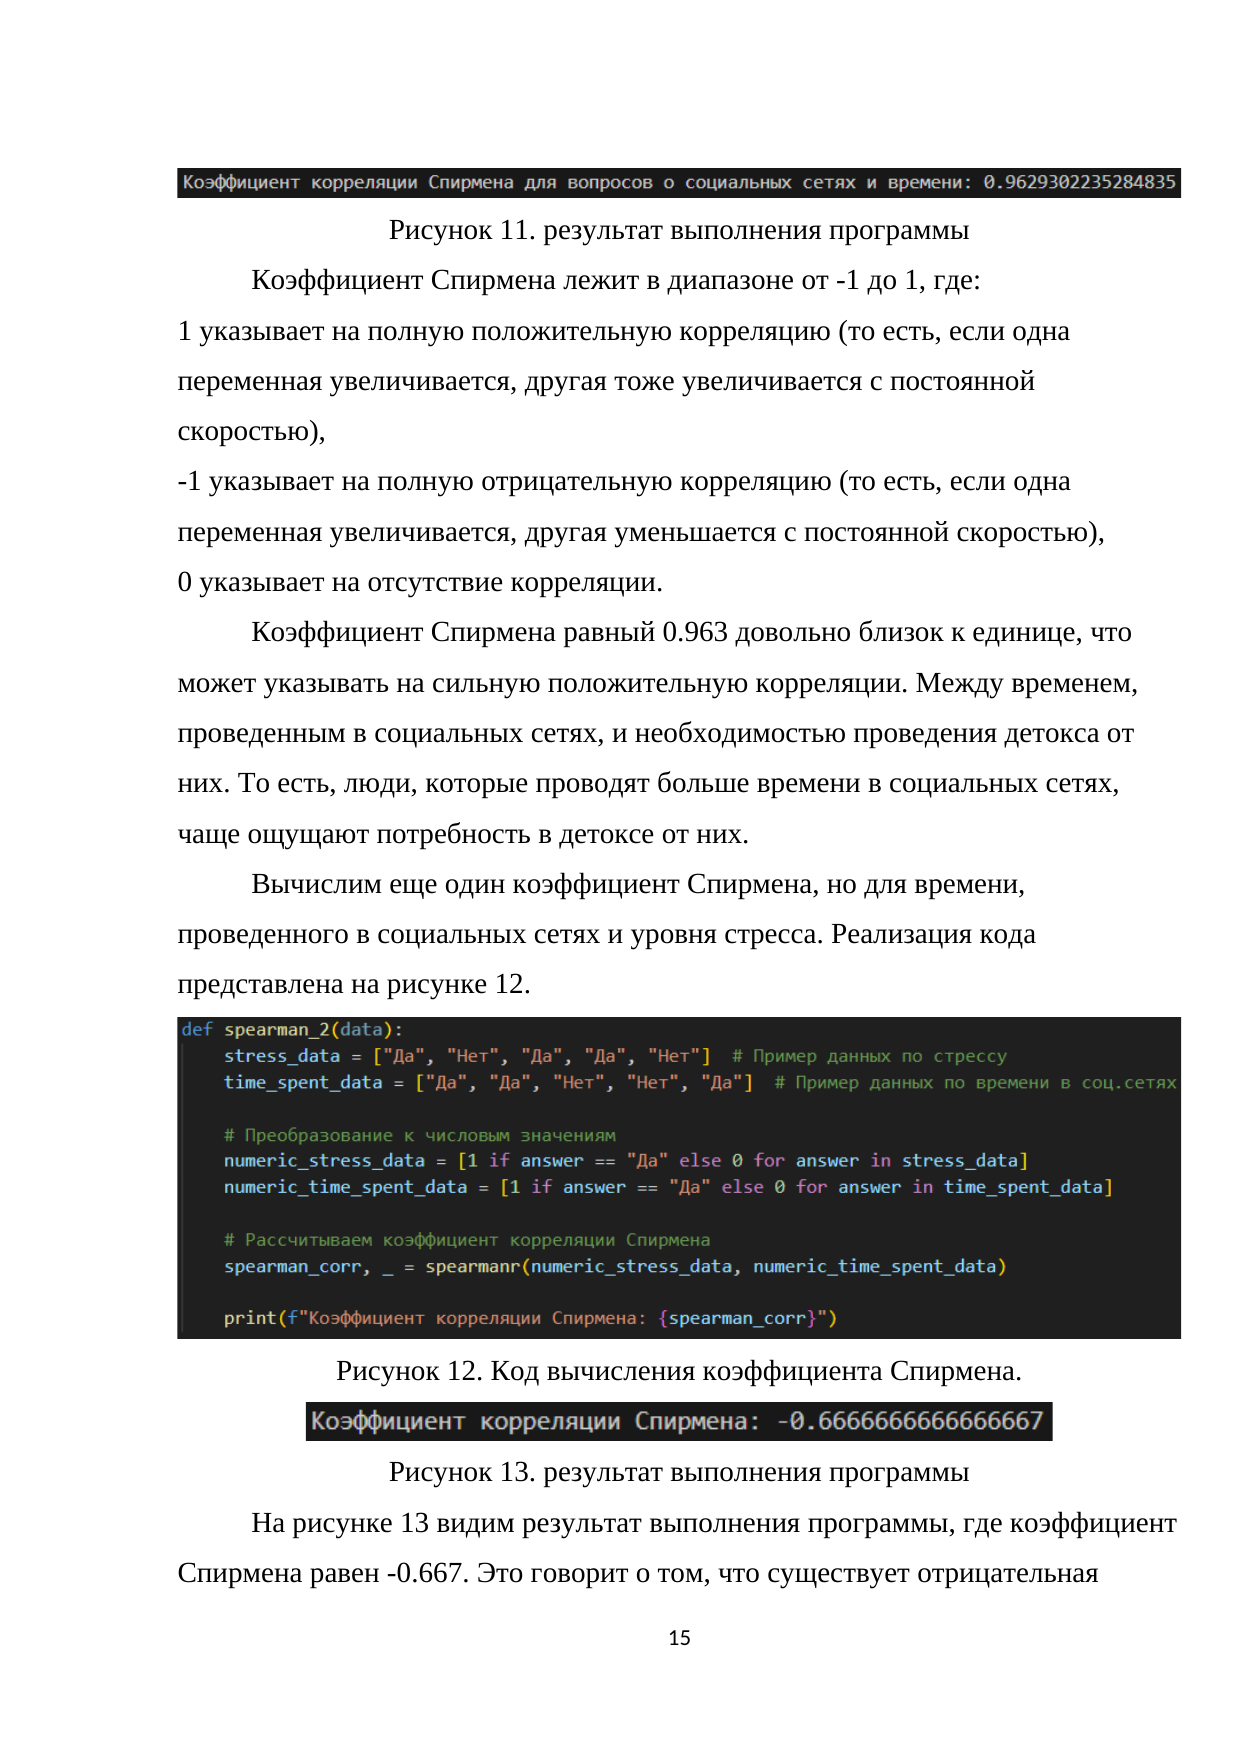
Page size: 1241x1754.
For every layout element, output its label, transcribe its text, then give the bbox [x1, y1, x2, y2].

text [177, 1505, 1181, 1588]
text 1 указывает на полную положительную корреляцию (то есть, если одна переменная увеличивается, другая тоже увеличивается с постоянной скоростью), [177, 313, 1181, 447]
text -1 указывает на полную отрицательную корреляцию (то есть, если одна переменная увеличивается, другая уменьшается с постоянной скоростью), [177, 463, 1181, 547]
picture [305, 1402, 1053, 1441]
text Вычислим еще один коэффициент Спирмена, но для времени, проведенного в социальных сетях и уровня стресса. Реализация кода представлена на рисунке 12. [177, 866, 1181, 1000]
text Рисунок 12. Код вычисления коэффициента Спирмена. [177, 1353, 1181, 1386]
text Рисунок 11. результат выполнения программы [177, 212, 1181, 246]
picture [177, 168, 1182, 198]
text 0 указывает на отсутствие корреляции. [177, 564, 1181, 598]
text Коэффициент Спирмена равный 0.963 довольно близок к единице, что может указывать на сильную положительную корреляции. Между временем, проведенным в социальных сетях, и необходимостью проведения детокса от них. То есть, люди, которые проводят больше времени в социальных сетях, чаще ощущают потребность в детоксе от них. [177, 614, 1181, 849]
text Коэффициент Спирмена лежит в диапазоне от -1 до 1, где: [177, 262, 1181, 296]
text Рисунок 13. результат выполнения программы [177, 1454, 1181, 1488]
picture [177, 1017, 1182, 1339]
